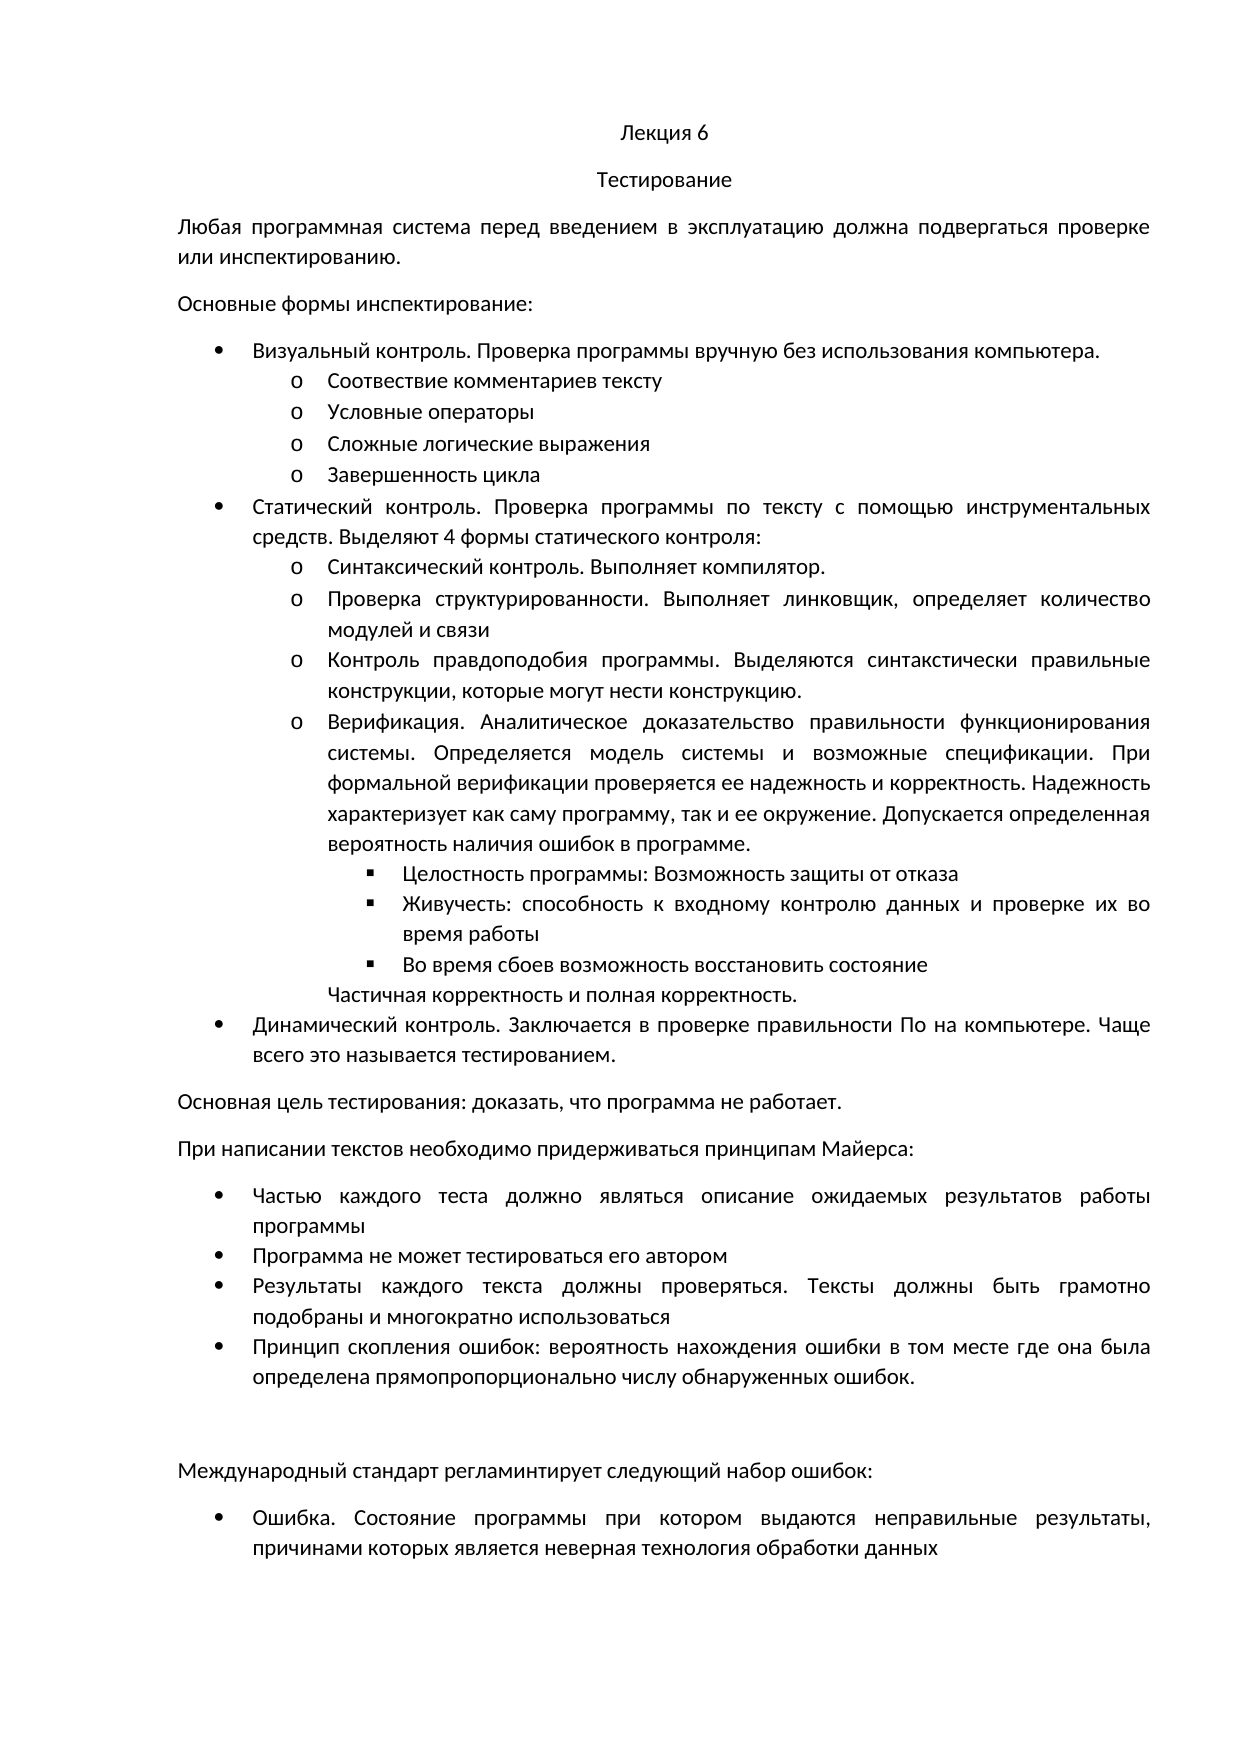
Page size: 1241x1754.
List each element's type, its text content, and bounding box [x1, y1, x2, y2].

text При написании текстов необходимо придерживаться принципам Майерса: [177, 1134, 1152, 1162]
list Целостность программы: Возможность защиты от отказа [365, 859, 1152, 887]
list Проверка структурированности. Выполняет линковщик, определяет количество модулей и связи [290, 584, 1152, 643]
list Живучесть: способность к входному контролю данных и проверке их во время работы [365, 889, 1152, 947]
list Визуальный контроль. Проверка программы вручную без использования компьютера. [215, 336, 1152, 364]
text Тестирование [177, 165, 1152, 193]
list Соотвествие комментариев тексту [290, 366, 1152, 395]
text Международный стандарт регламинтирует следующий набор ошибок: [177, 1456, 1152, 1484]
list Сложные логические выражения [290, 429, 1152, 458]
list Частичная корректность и полная корректность. [327, 980, 1152, 1008]
text Основные формы инспектирование: [177, 289, 1152, 317]
list Завершенность цикла [290, 460, 1152, 489]
list Контроль правдоподобия программы. Выделяются синтакстически правильные конструкции, которые могут нести конструкцию. [290, 645, 1152, 705]
list Программа не может тестироваться его автором [215, 1241, 1152, 1269]
text Лекция 6 [177, 118, 1152, 146]
list Синтаксический контроль. Выполняет компилятор. [290, 552, 1152, 581]
list Динамический контроль. Заключается в проверке правильности По на компьютере. Чаще всего это называется тестированием. [215, 1010, 1152, 1068]
text Любая программная система перед введением в эксплуатацию должна подвергаться проверке или инспектированию. [177, 212, 1152, 270]
list Верификация. Аналитическое доказательство правильности функционирования системы. Определяется модель системы и возможные спецификации. При формальной верификации проверяется ее надежность и корректность. Надежность характеризует как саму программу, так и ее окружение. Допускается определенная вероятность наличия ошибок в программе. [290, 707, 1152, 857]
list Статический контроль. Проверка программы по тексту с помощью инструментальных средств. Выделяют 4 формы статического контроля: [215, 492, 1152, 550]
list Условные операторы [290, 397, 1152, 427]
list Результаты каждого текста должны проверяться. Тексты должны быть грамотно подобраны и многократно использоваться [215, 1272, 1152, 1330]
list Частью каждого теста должно являться описание ожидаемых результатов работы программы [215, 1181, 1152, 1239]
list Ошибка. Состояние программы при котором выдаются неправильные результаты, причинами которых является неверная технология обработки данных [215, 1503, 1152, 1561]
list Принцип скопления ошибок: вероятность нахождения ошибки в том месте где она была определена прямопропорционально числу обнаруженных ошибок. [215, 1332, 1152, 1390]
list Во время сбоев возможность восстановить состояние [365, 950, 1152, 978]
text Основная цель тестирования: доказать, что программа не работает. [177, 1087, 1152, 1115]
